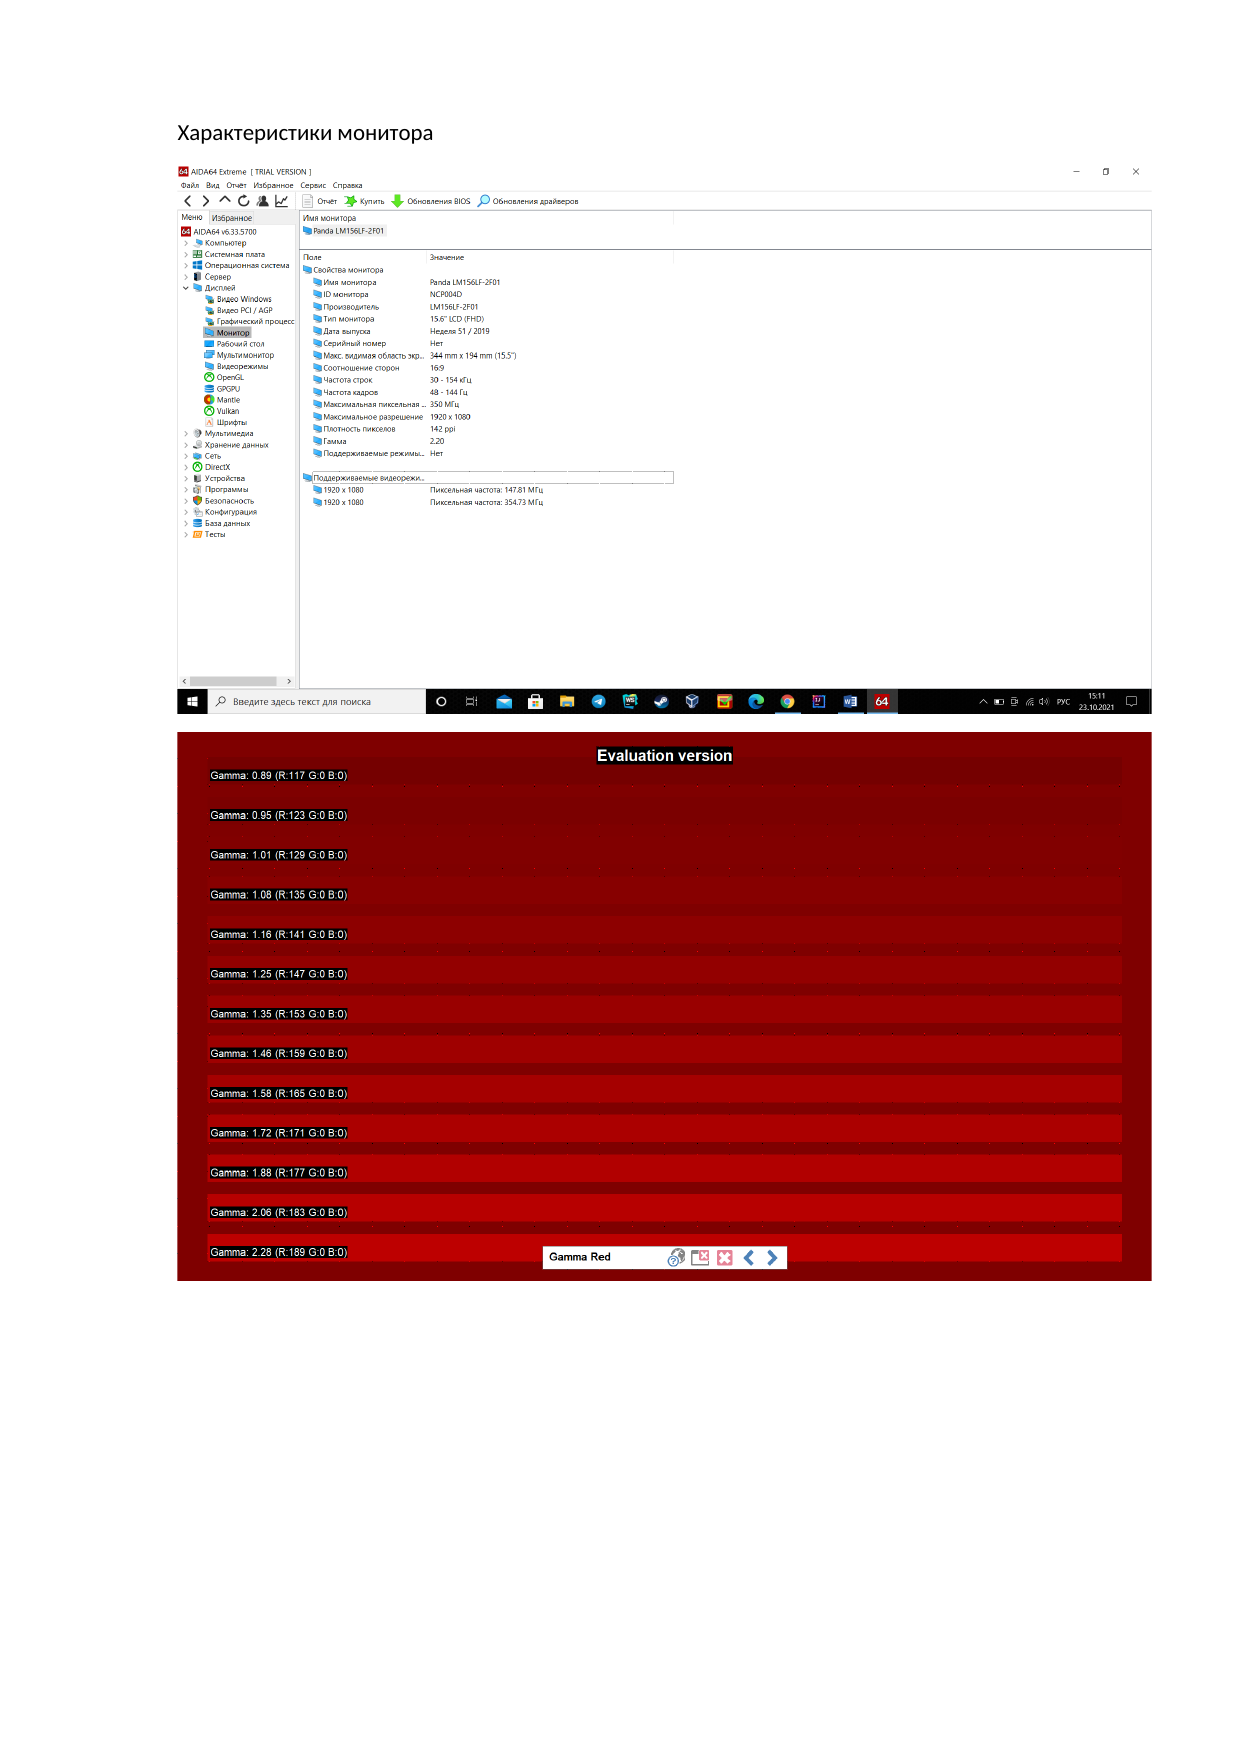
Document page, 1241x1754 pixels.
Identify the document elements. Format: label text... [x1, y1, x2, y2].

text Характеристики монитора [177, 118, 1152, 146]
picture [177, 165, 1152, 714]
picture [177, 732, 1152, 1281]
